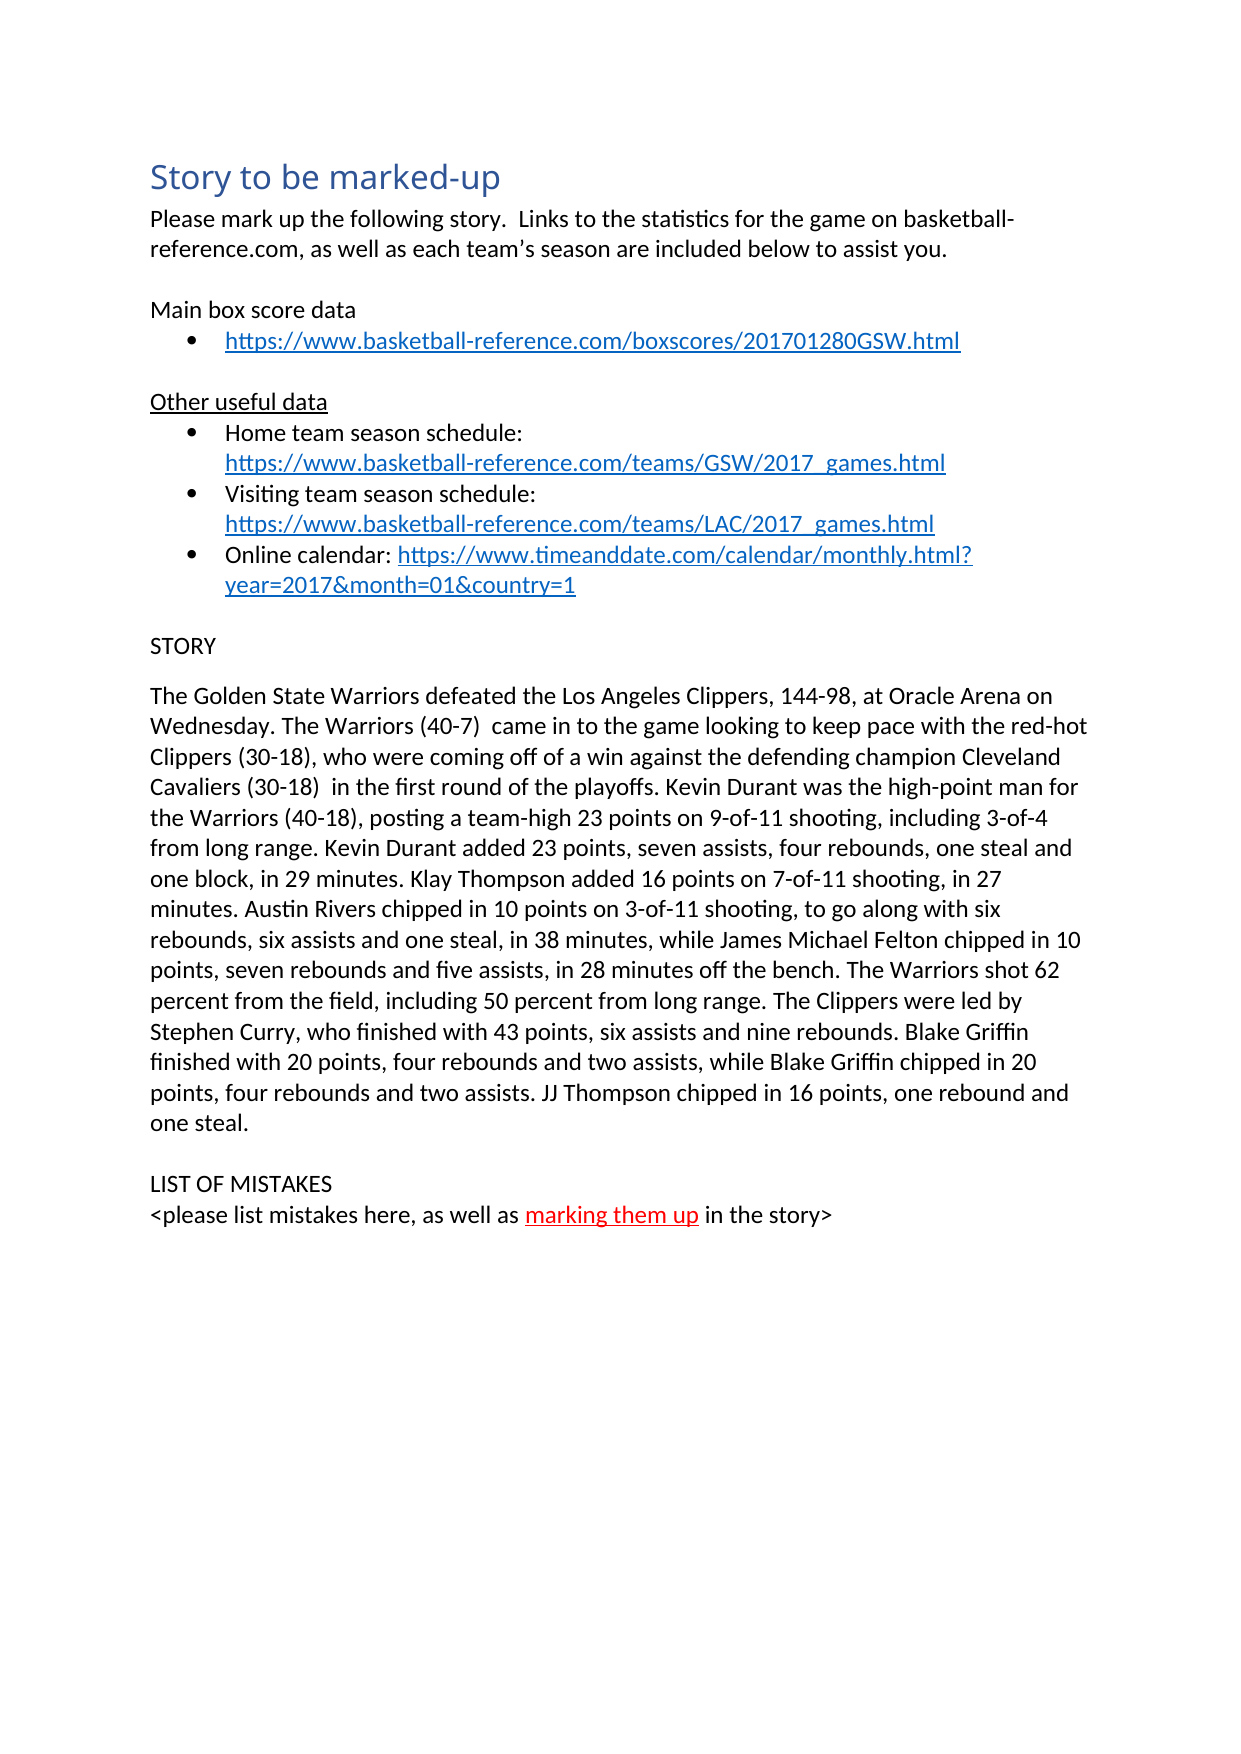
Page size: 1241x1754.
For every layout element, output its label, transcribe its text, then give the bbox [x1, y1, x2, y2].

text <please list mistakes here, as well as marking them up in the story> [150, 1199, 1090, 1229]
subtitle Story to be marked-up [150, 154, 1090, 199]
list Online calendar: https://www.timeanddate.com/calendar/monthly.html?year=2017&month=01&country=1 [187, 539, 1090, 600]
text LIST OF MISTAKES [150, 1168, 1090, 1199]
list https://www.basketball-reference.com/boxscores/201701280GSW.html [187, 325, 1090, 356]
list Visiting team season schedule: https://www.basketball-reference.com/teams/LAC/2017_games.html [187, 478, 1090, 539]
text Main box score data [150, 295, 1090, 325]
text Please mark up the following story. Links to the statistics for the game on basketball-reference.com, as well as each team’s season are included below to assist you. [150, 203, 1090, 264]
text Other useful data [150, 386, 1090, 417]
list Home team season schedule: https://www.basketball-reference.com/teams/GSW/2017_games.html [187, 417, 1090, 478]
text The Golden State Warriors defeated the Los Angeles Clippers, 144-98, at Oracle Arena on Wednesday. The Warriors (40-7) came in to the game looking to keep pace with the red-hot Clippers (30-18), who were coming off of a win against the defending champion Cleveland Cavaliers (30-18) in the first round of the playoffs. Kevin Durant was the high-point man for the Warriors (40-18), posting a team-high 23 points on 9-of-11 shooting, including 3-of-4 from long range. Kevin Durant added 23 points, seven assists, four rebounds, one steal and one block, in 29 minutes. Klay Thompson added 16 points on 7-of-11 shooting, in 27 minutes. Austin Rivers chipped in 10 points on 3-of-11 shooting, to go along with six rebounds, six assists and one steal, in 38 minutes, while James Michael Felton chipped in 10 points, seven rebounds and five assists, in 28 minutes off the bench. The Warriors shot 62 percent from the field, including 50 percent from long range. The Clippers were led by Stephen Curry, who finished with 43 points, six assists and nine rebounds. Blake Griffin finished with 20 points, four rebounds and two assists, while Blake Griffin chipped in 20 points, four rebounds and two assists. JJ Thompson chipped in 16 points, one rebound and one steal. [150, 680, 1090, 1138]
text STORY [150, 630, 1090, 661]
